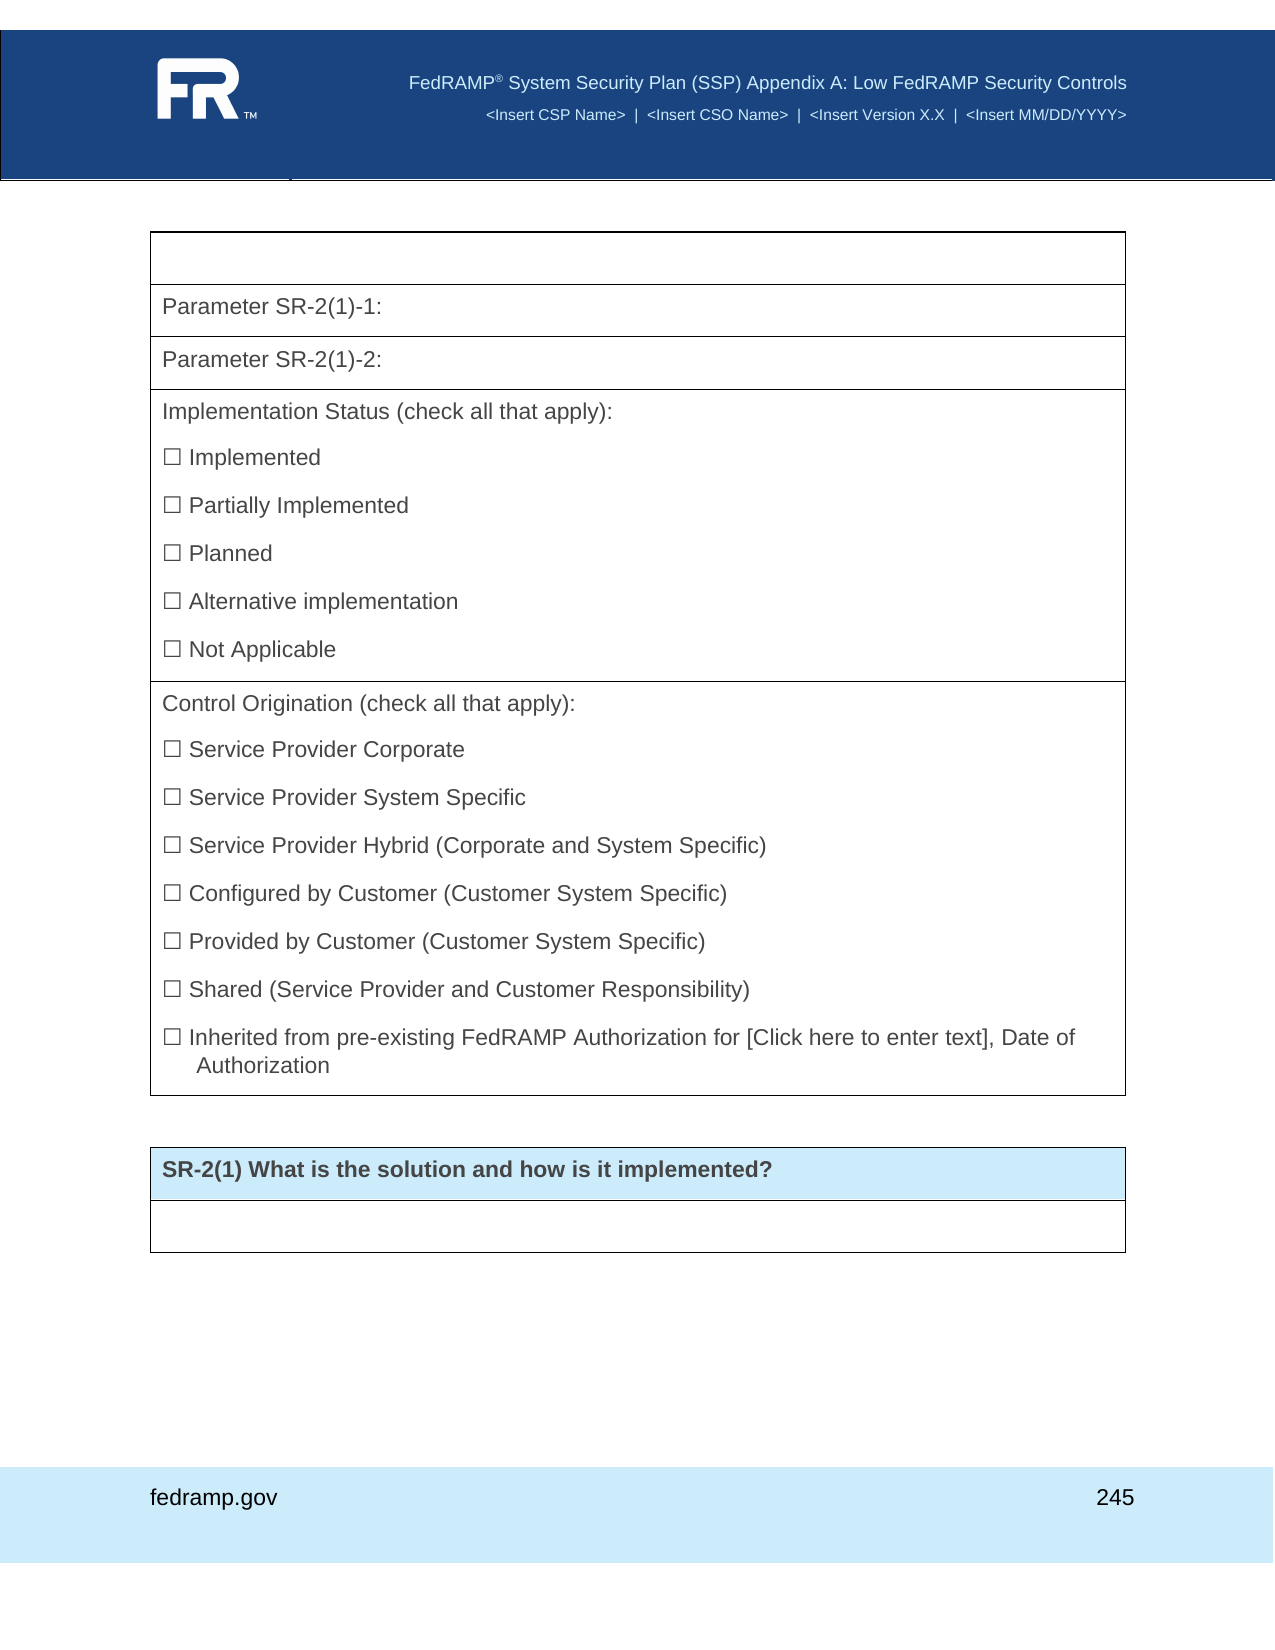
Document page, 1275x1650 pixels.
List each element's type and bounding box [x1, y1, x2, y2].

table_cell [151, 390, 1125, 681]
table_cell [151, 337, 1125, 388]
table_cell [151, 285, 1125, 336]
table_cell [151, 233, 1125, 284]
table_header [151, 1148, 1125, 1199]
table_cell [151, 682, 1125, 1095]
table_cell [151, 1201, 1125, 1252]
picture [157, 58, 257, 119]
